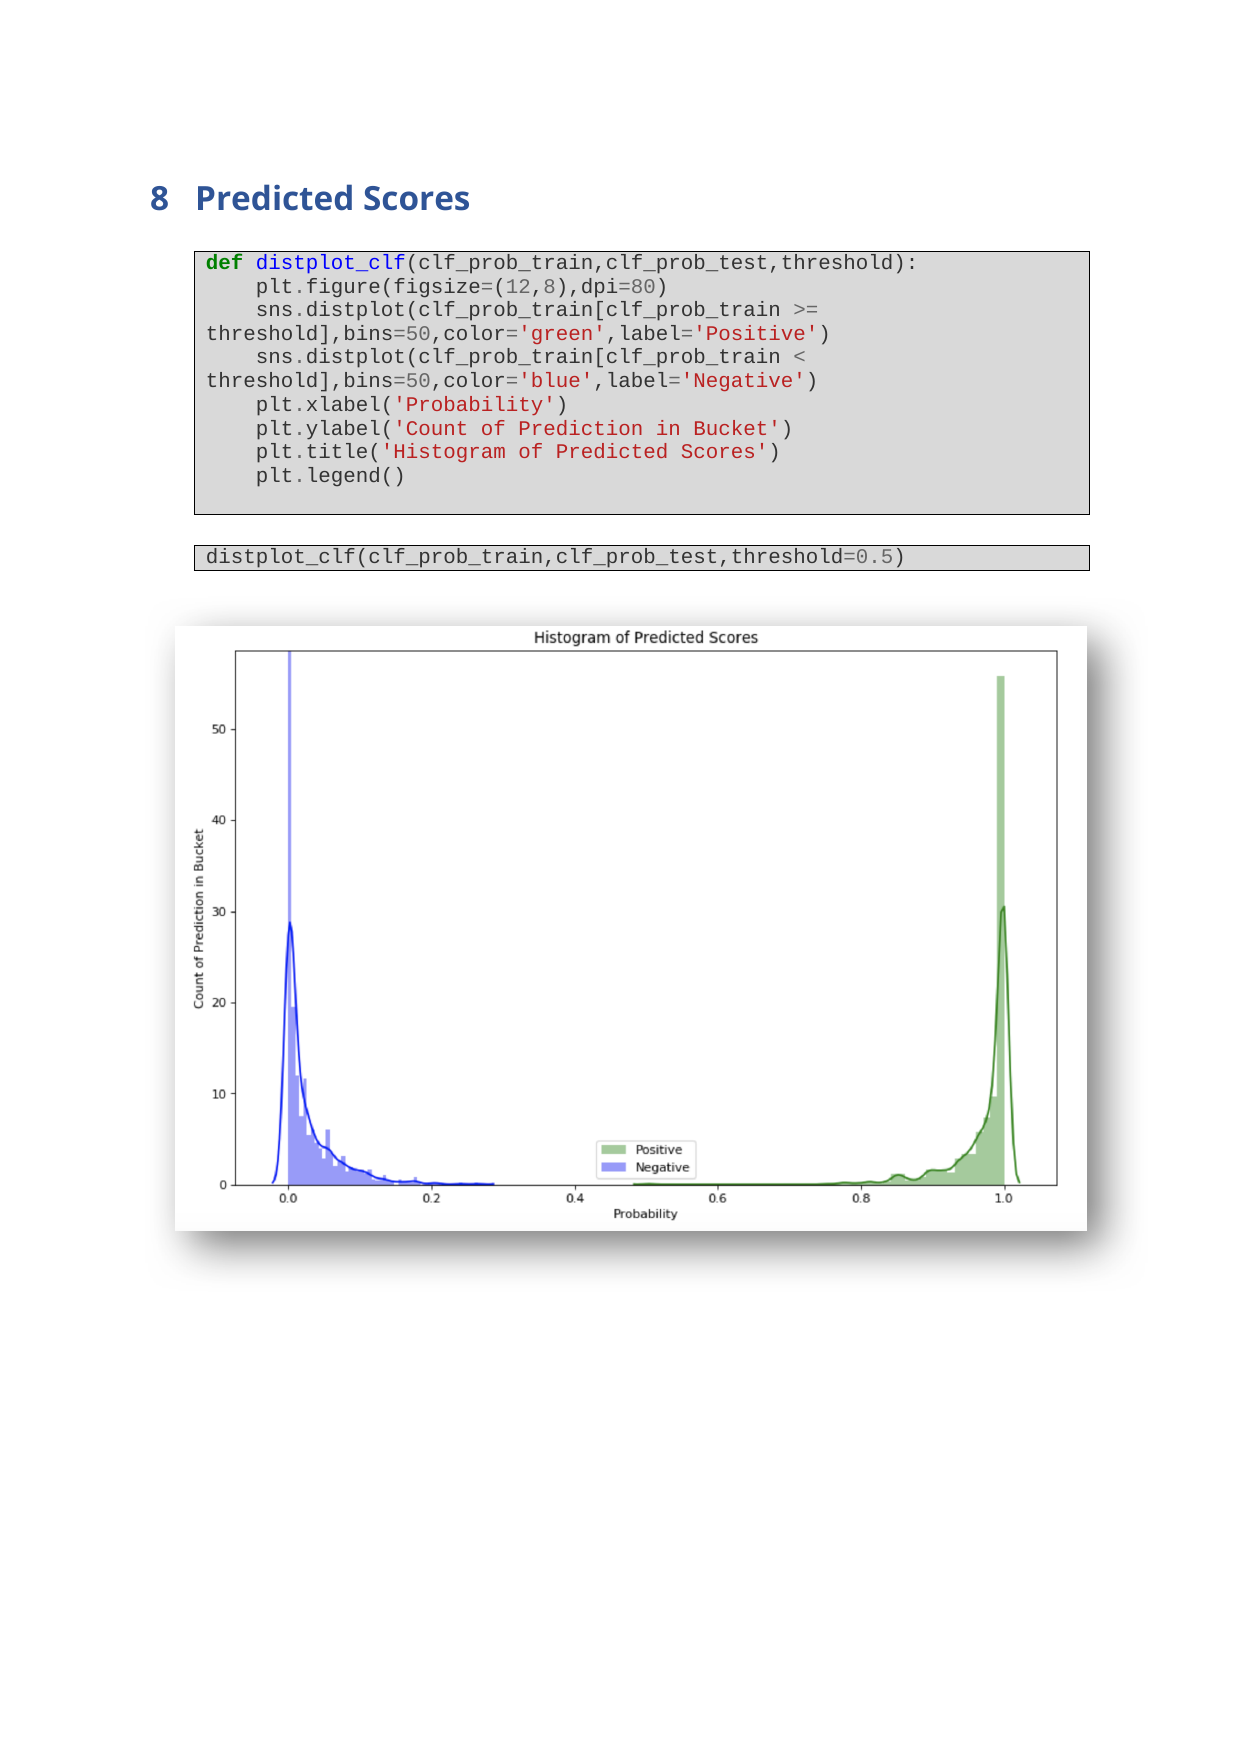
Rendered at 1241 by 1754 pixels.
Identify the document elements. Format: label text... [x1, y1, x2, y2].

subtitle Predicted Scores [150, 175, 1090, 220]
table_header def distplot_clf(clf_prob_train,clf_prob_test,threshold): plt.figure(figsize=(12,8),dpi=80) sns.distplot(clf_prob_train[clf_prob_train >= threshold],bins=50,color='green',label='Positive') sns.distplot(clf_prob_train[clf_prob_train < threshold],bins=50,color='blue',label='Negative') plt.xlabel('Probability') plt.ylabel('Count of Prediction in Bucket') plt.title('Histogram of Predicted Scores') plt.legend() [195, 252, 1089, 514]
table_header distplot_clf(clf_prob_train,clf_prob_test,threshold=0.5) [195, 546, 1089, 570]
picture [175, 626, 1087, 1231]
